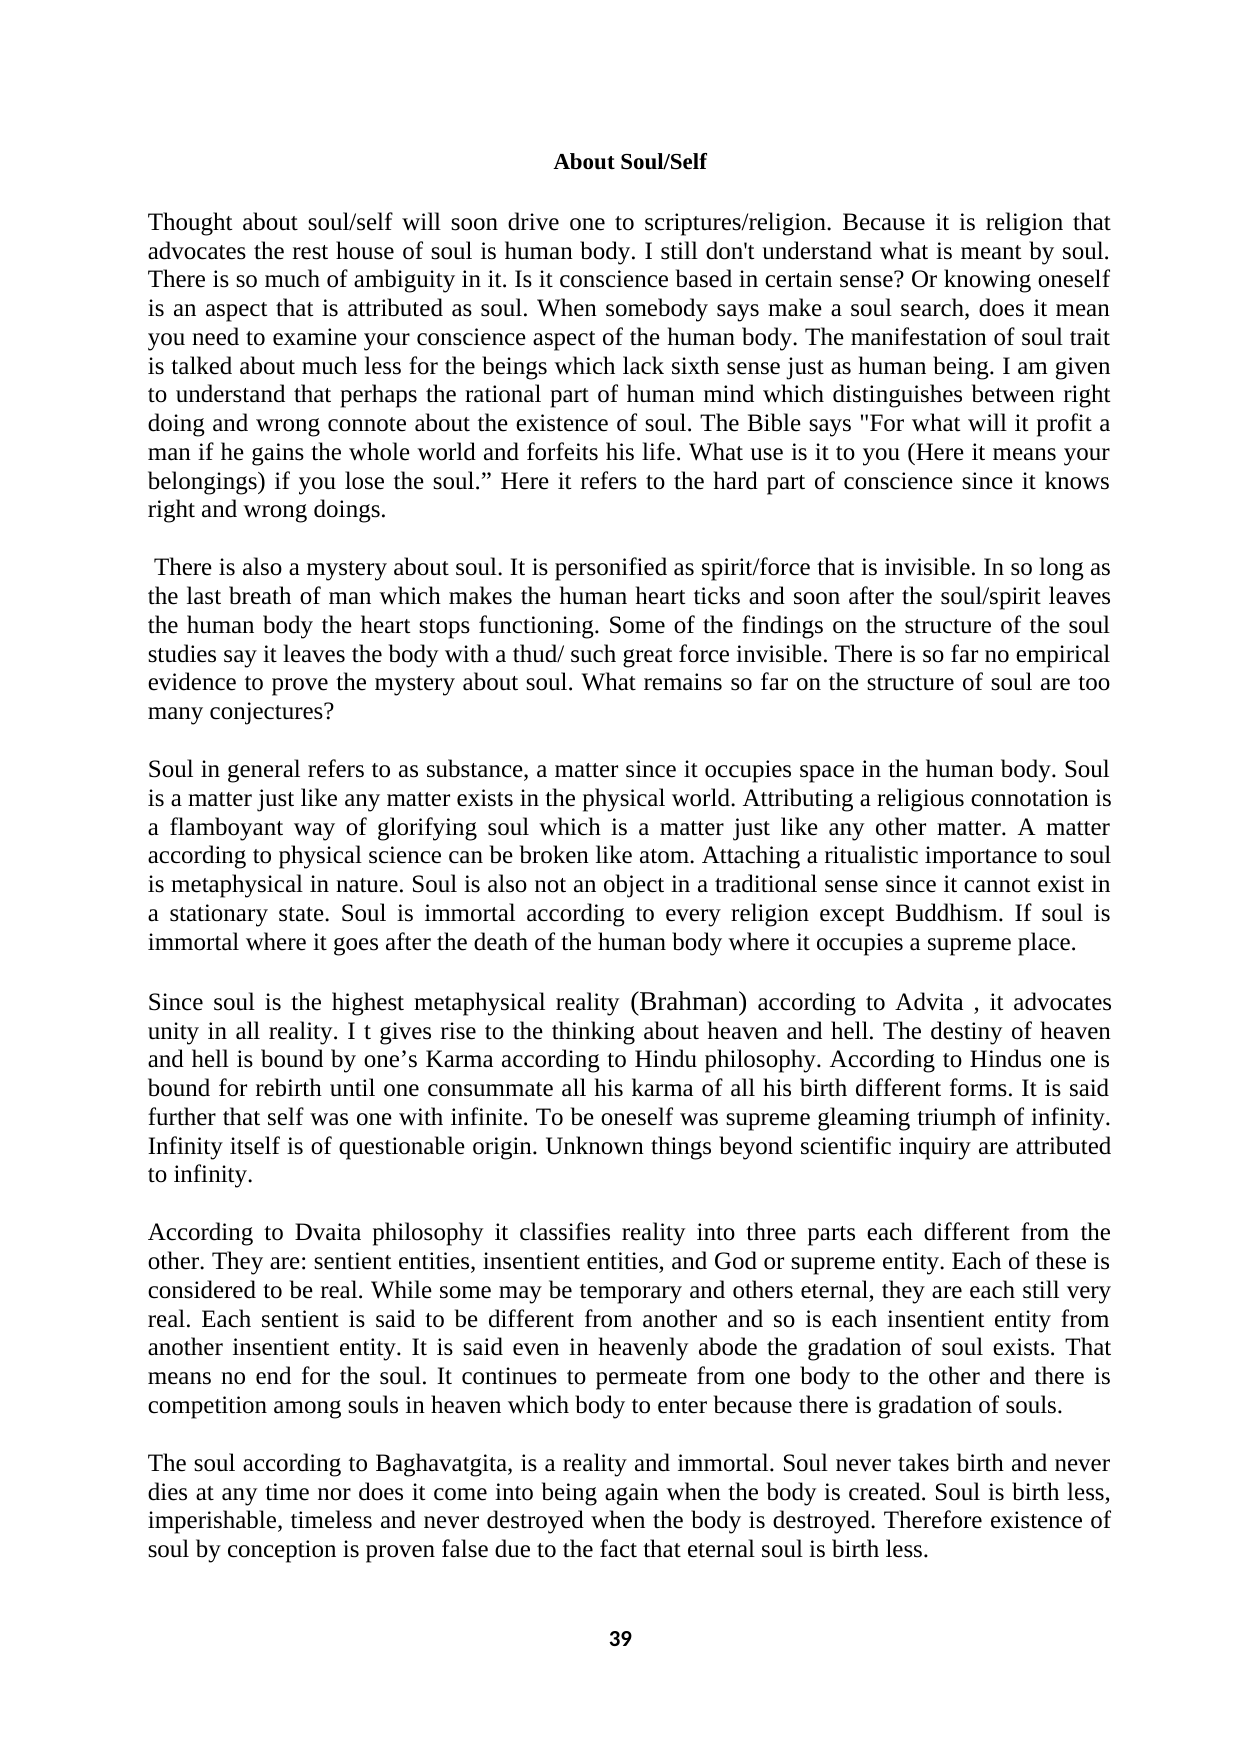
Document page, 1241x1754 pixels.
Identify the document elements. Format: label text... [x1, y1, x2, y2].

text Since soul is the highest metaphysical reality (Brahman) according to Advita , it advocates unity in all reality. I t gives rise to the thinking about heaven and hell. The destiny of heaven and hell is bound by one’s Karma according to Hindu philosophy. According to Hindus one is bound for rebirth until one consummate all his karma of all his birth different forms. It is said further that self was one with infinite. To be oneself was supreme gleaming triumph of infinity. Infinity itself is of questionable origin. Unknown things beyond scientific inquiry are attributed to infinity. [148, 984, 1112, 1188]
text Soul in general refers to as substance, a matter since it occupies space in the human body. Soul is a matter just like any matter exists in the physical world. Attributing a religious connotation is a flamboyant way of glorifying soul which is a matter just like any other matter. A matter according to physical science can be broken like atom. Attaching a ritualistic importance to soul is metaphysical in nature. Soul is also not an object in a traditional sense since it cannot exist in a stationary state. Soul is immortal according to every religion except Buddhism. If soul is immortal where it goes after the death of the human body where it occupies a supreme place. [148, 754, 1112, 955]
text According to Dvaita philosophy it classifies reality into three parts each different from the other. They are: sentient entities, insentient entities, and God or supreme entity. Each of these is considered to be real. While some may be temporary and others eternal, they are each still very real. Each sentient is said to be different from another and so is each insentient entity from another insentient entity. It is said even in heavenly abode the gradation of soul exists. That means no end for the soul. It continues to permeate from one body to the other and there is competition among souls in heaven which body to enter because there is gradation of souls. [148, 1217, 1112, 1419]
text The soul according to Baghavatgita, is a reality and immortal. Soul never takes birth and never dies at any time nor does it come into being again when the body is created. Soul is birth less, imperishable, timeless and never destroyed when the body is destroyed. Therefore existence of soul by conception is proven false due to the fact that eternal soul is birth less. [148, 1448, 1112, 1563]
text There is also a mystery about soul. It is personified as spirit/force that is invisible. In so long as the last breath of man which makes the human heart ticks and soon after the soul/spirit leaves the human body the heart stops functioning. Some of the findings on the structure of the soul studies say it leaves the body with a thud/ such great force invisible. There is so far no empirical evidence to prove the mystery about soul. What remains so far on the structure of soul are too many conjectures? [148, 552, 1112, 725]
text About Soul/Self [148, 148, 1112, 174]
text Thought about soul/self will soon drive one to scriptures/religion. Because it is religion that advocates the rest house of soul is human body. I still don't understand what is meant by soul. There is so much of ambiguity in it. Is it conscience based in certain sense? Or knowing oneself is an aspect that is attributed as soul. When somebody says make a soul search, does it mean you need to examine your conscience aspect of the human body. The manifestation of soul trait is talked about much less for the beings which lack sixth sense just as human being. I am given to understand that perhaps the rational part of human mind which distinguishes between right doing and wrong connote about the existence of soul. The Bible says "For what will it profit a man if he gains the whole world and forfeits his life. What use is it to you (Here it means your belongings) if you lose the soul.” Here it refers to the hard part of conscience since it knows right and wrong doings. [148, 207, 1112, 523]
